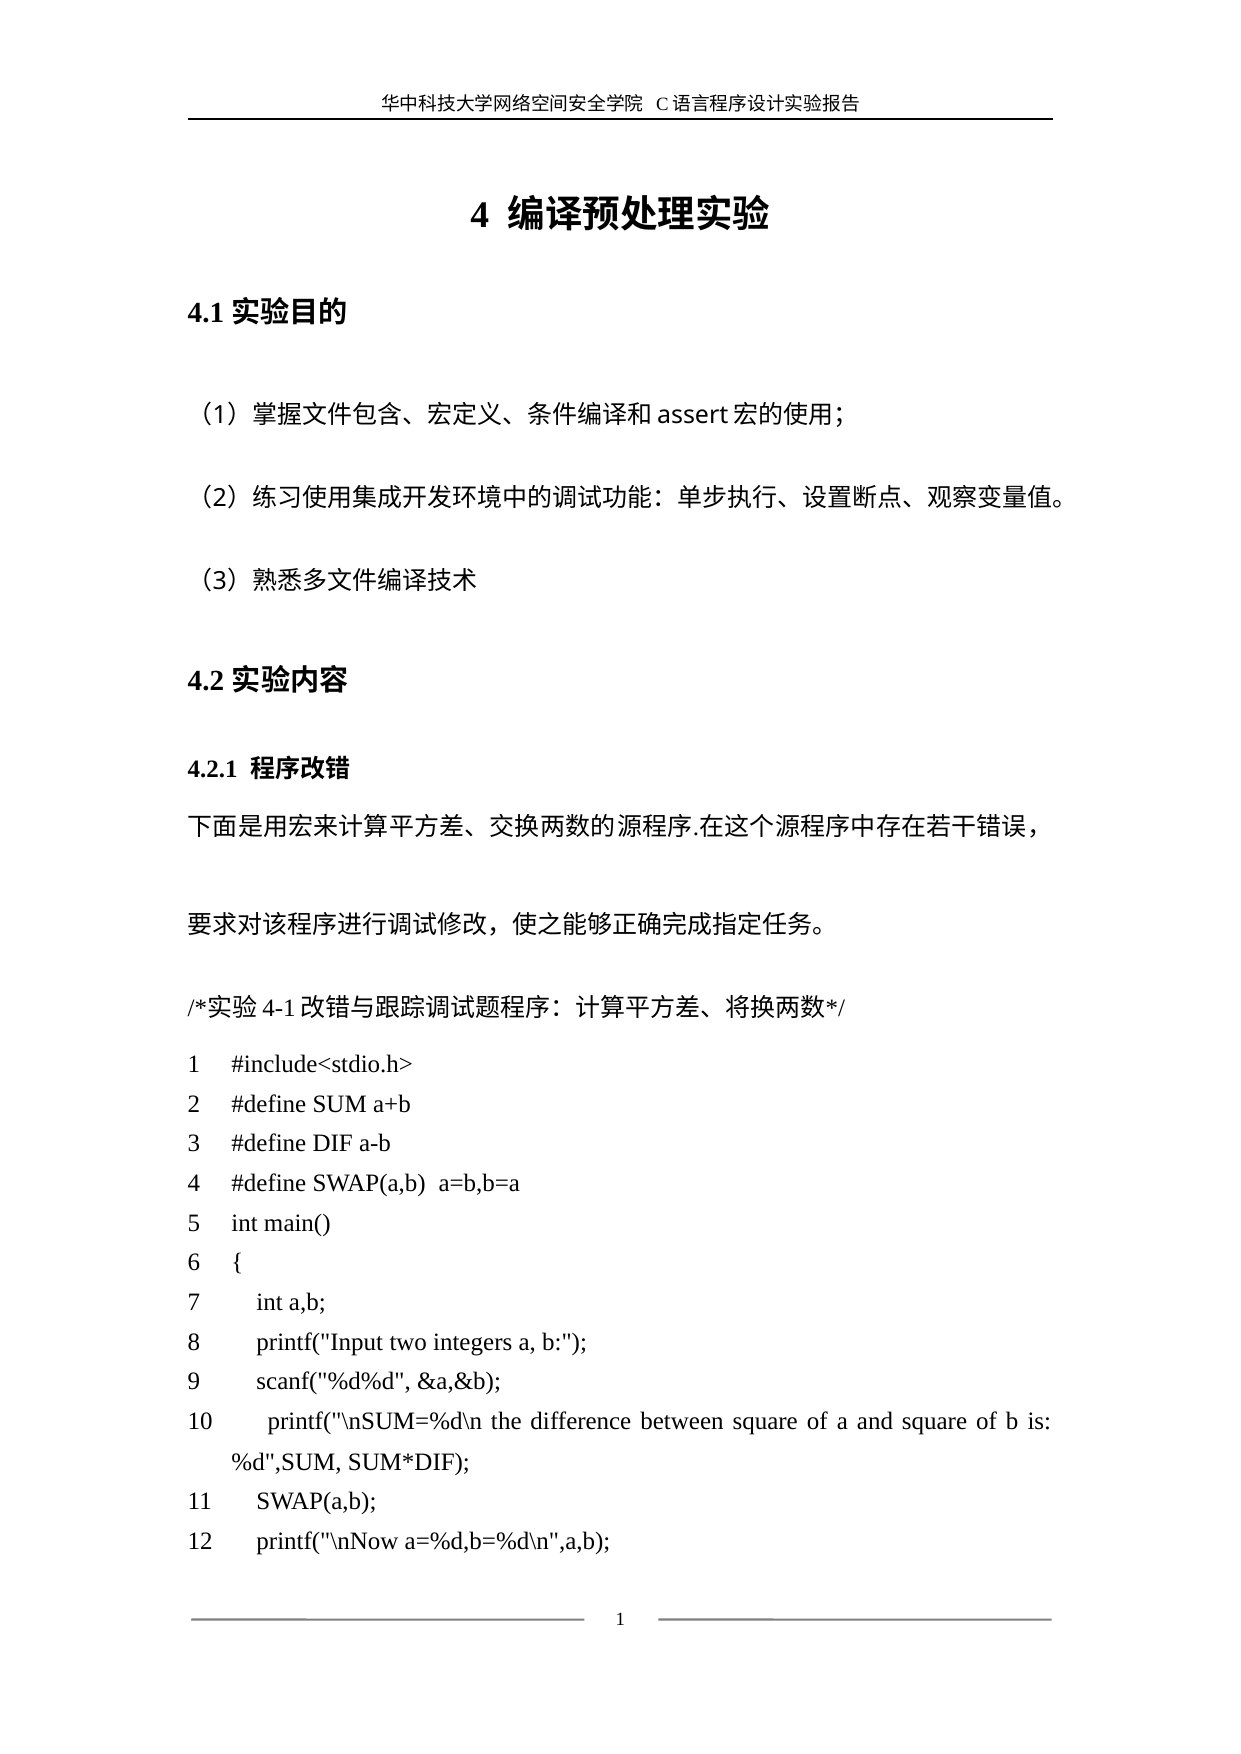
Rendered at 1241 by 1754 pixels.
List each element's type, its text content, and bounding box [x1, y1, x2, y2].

text （1）掌握文件包含、宏定义、条件编译和assert宏的使用； [187, 380, 1053, 445]
list printf("Input two integers a, b:"); [187, 1325, 1053, 1357]
subtitle 4 编译预处理实验 [187, 178, 1053, 243]
list #define SWAP(a,b) a=b,b=a [187, 1166, 1053, 1199]
text 下面是用宏来计算平方差、交换两数的源程序.在这个源程序中存在若干错误，要求对该程序进行调试修改，使之能够正确完成指定任务。 [187, 792, 1053, 955]
text （3）熟悉多文件编译技术 [187, 546, 1053, 611]
list #include<stdio.h> [187, 1047, 1053, 1079]
subtitle 4.2 实验内容 [187, 646, 1053, 711]
text /*实验4-1改错与跟踪调试题程序：计算平方差、将换两数*/ [187, 973, 1053, 1038]
list scanf("%d%d", &a,&b); [187, 1364, 1053, 1397]
list int a,b; [187, 1285, 1053, 1318]
list SWAP(a,b); [187, 1484, 1053, 1517]
subtitle 4.1 实验目的 [187, 278, 1053, 343]
list printf("\nNow a=%d,b=%d\n",a,b); [187, 1524, 1053, 1557]
list int main() [187, 1206, 1053, 1238]
list printf("\nSUM=%d\n the difference between square of a and square of b is:%d",SUM, SUM*DIF); [187, 1404, 1053, 1477]
text 4.2.1 程序改错 [187, 748, 1053, 784]
text （2）练习使用集成开发环境中的调试功能：单步执行、设置断点、观察变量值。 [187, 463, 1053, 528]
list #define SUM a+b [187, 1087, 1053, 1119]
list #define DIF a-b [187, 1126, 1053, 1159]
list { [187, 1246, 1053, 1278]
